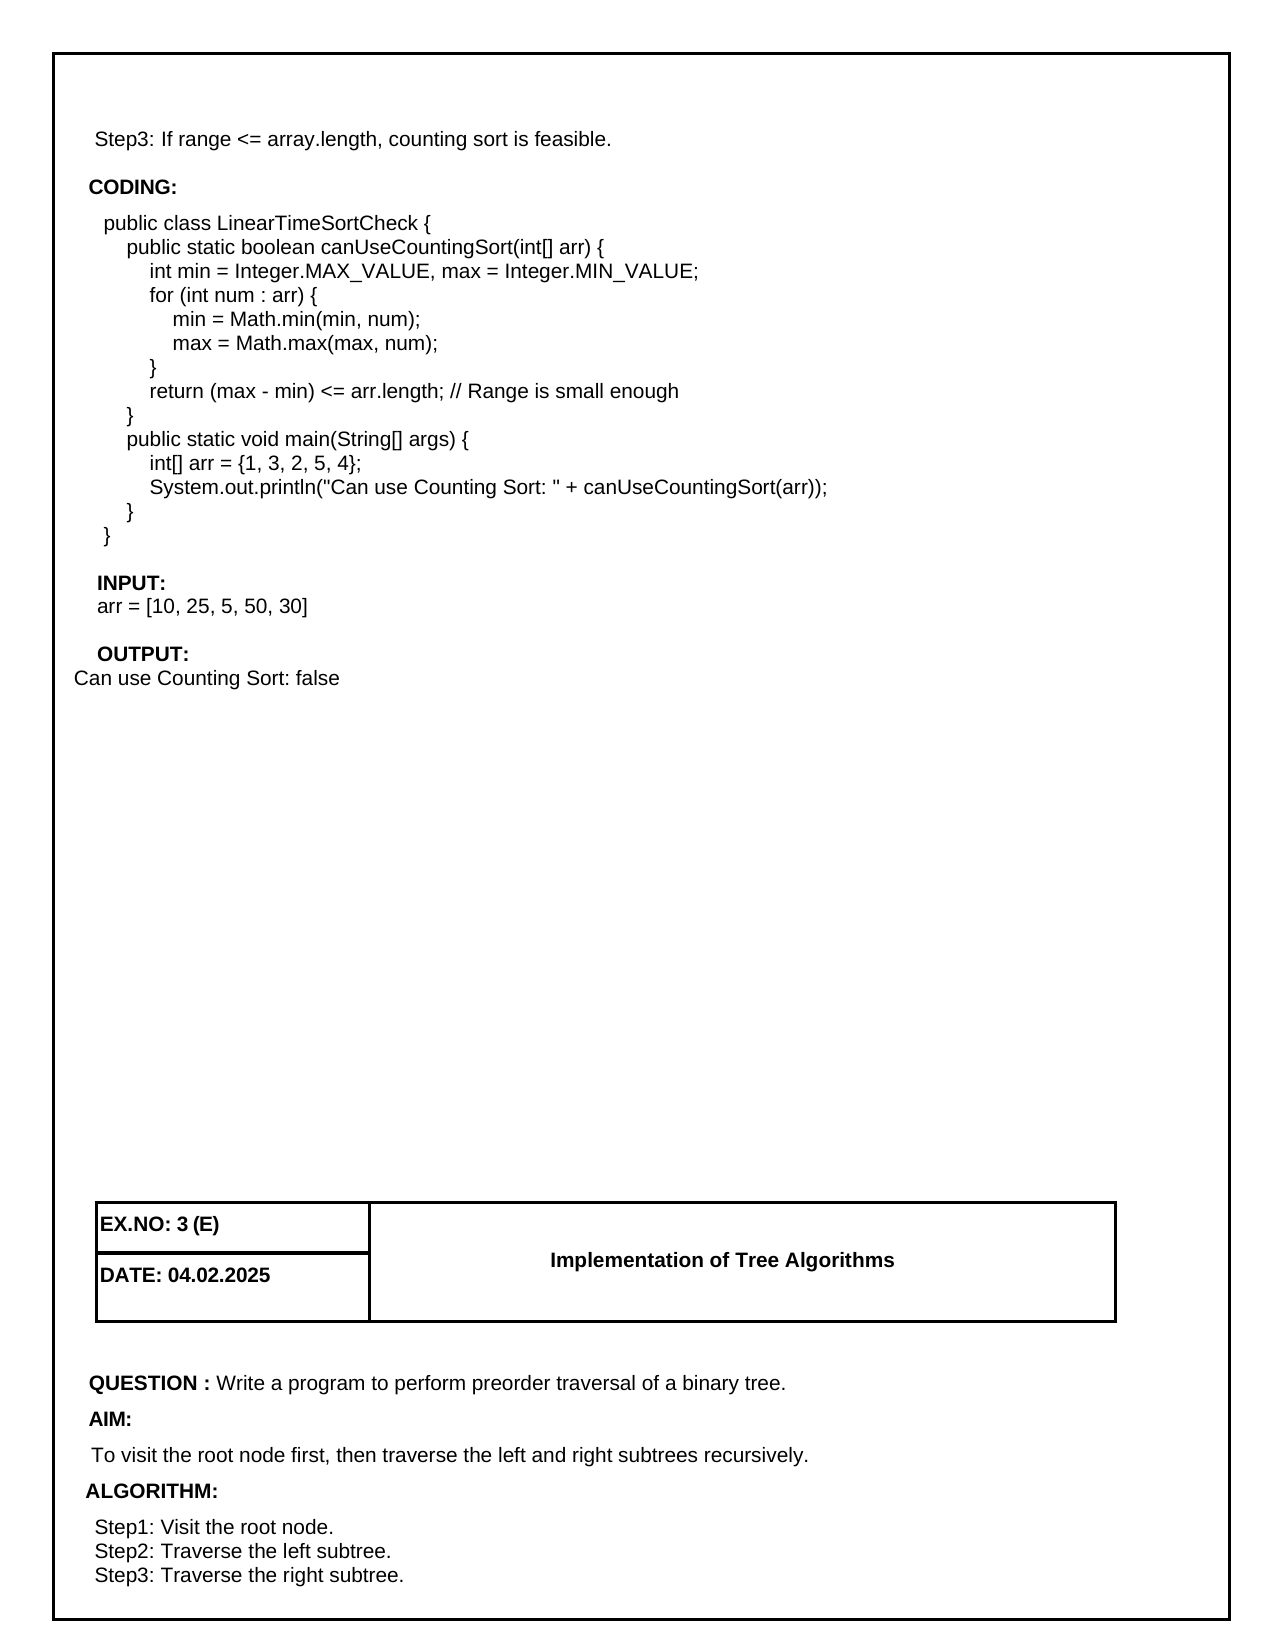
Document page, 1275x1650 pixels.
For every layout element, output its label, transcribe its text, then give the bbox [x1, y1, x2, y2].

text max = Math.max(max, num); [103, 331, 1228, 355]
text int[] arr = {1, 3, 2, 5, 4}; [103, 451, 1228, 474]
text Step2: Traverse the left subtree. [88, 1538, 1157, 1562]
text min = Math.min(min, num); [103, 307, 1228, 331]
text ALGORITHM: [74, 1478, 1157, 1502]
text int min = Integer.MAX_VALUE, max = Integer.MIN_VALUE; [103, 259, 1228, 283]
text System.out.println("Can use Counting Sort: " + canUseCountingSort(arr)); [103, 474, 1228, 498]
text arr = [10, 25, 5, 50, 30] [74, 594, 1228, 618]
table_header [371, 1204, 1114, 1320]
text public class LinearTimeSortCheck { [103, 211, 1228, 235]
text } [103, 522, 1228, 546]
text } [103, 498, 1228, 522]
text Can use Counting Sort: false [74, 666, 1228, 690]
text public static boolean canUseCountingSort(int[] arr) { [103, 235, 1228, 259]
text QUESTION : Write a program to perform preorder traversal of a binary tree. [74, 1371, 1094, 1395]
text for (int num : arr) { [103, 283, 1228, 307]
text return (max - min) <= arr.length; // Range is small enough [103, 379, 1228, 403]
text } [103, 355, 1228, 379]
text Step3: Traverse the right subtree. [88, 1562, 1157, 1586]
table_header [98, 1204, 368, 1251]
text OUTPUT: [74, 642, 1228, 666]
subtitle AIM: [88, 1407, 1228, 1431]
text Step1: Visit the root node. [88, 1514, 1157, 1538]
subtitle CODING: [88, 175, 1228, 199]
text Step3: If range <= array.length, counting sort is feasible. [88, 127, 1157, 151]
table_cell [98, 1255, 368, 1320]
text To visit the root node first, then traverse the left and right subtrees recursively. [74, 1443, 1157, 1467]
text } [103, 403, 1228, 427]
text INPUT: [74, 570, 1228, 594]
text public static void main(String[] args) { [103, 427, 1228, 451]
